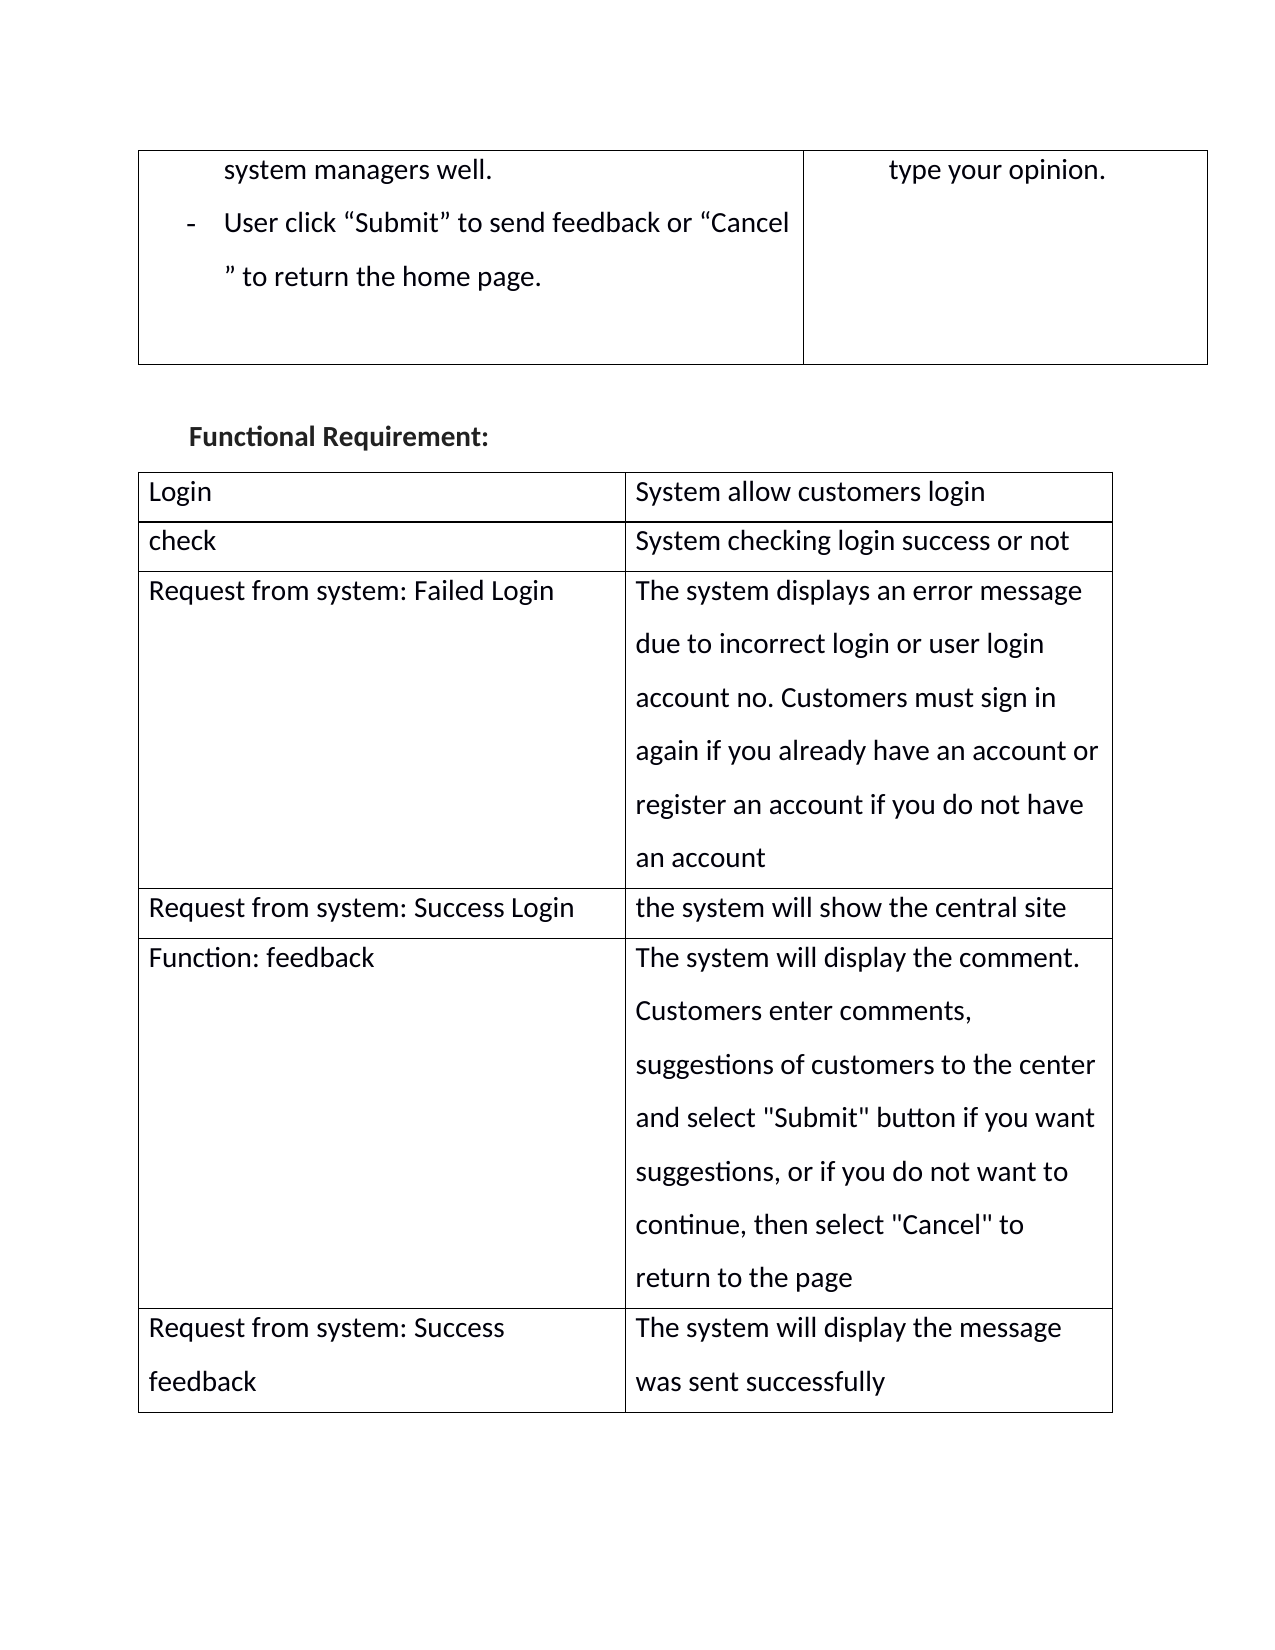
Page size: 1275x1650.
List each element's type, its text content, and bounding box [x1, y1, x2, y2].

text Functional Requirement: [189, 418, 1125, 454]
table_cell The system displays an error message due to incorrect login or user login account no. Customers must sign in again if you already have an account or register an account if you do not have an account [626, 572, 1112, 888]
table_cell the system will show the central site [626, 889, 1112, 938]
table_cell Function: feedback [139, 939, 625, 1308]
table_cell The system will display the message was sent successfully [626, 1309, 1112, 1412]
table_header System allow customers login [626, 473, 1112, 521]
table_cell The system will display the comment. Customers enter comments, suggestions of customers to the center and select "Submit" button if you want suggestions, or if you do not want to continue, then select "Cancel" to return to the page [626, 939, 1112, 1308]
table_cell check [139, 523, 625, 571]
table_cell Request from system: Success feedback [139, 1309, 625, 1412]
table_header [804, 151, 1207, 364]
table_header Login [139, 473, 625, 521]
table_cell Request from system: Failed Login [139, 572, 625, 888]
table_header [139, 151, 803, 364]
table_cell Request from system: Success Login [139, 889, 625, 938]
table_cell System checking login success or not [626, 523, 1112, 571]
